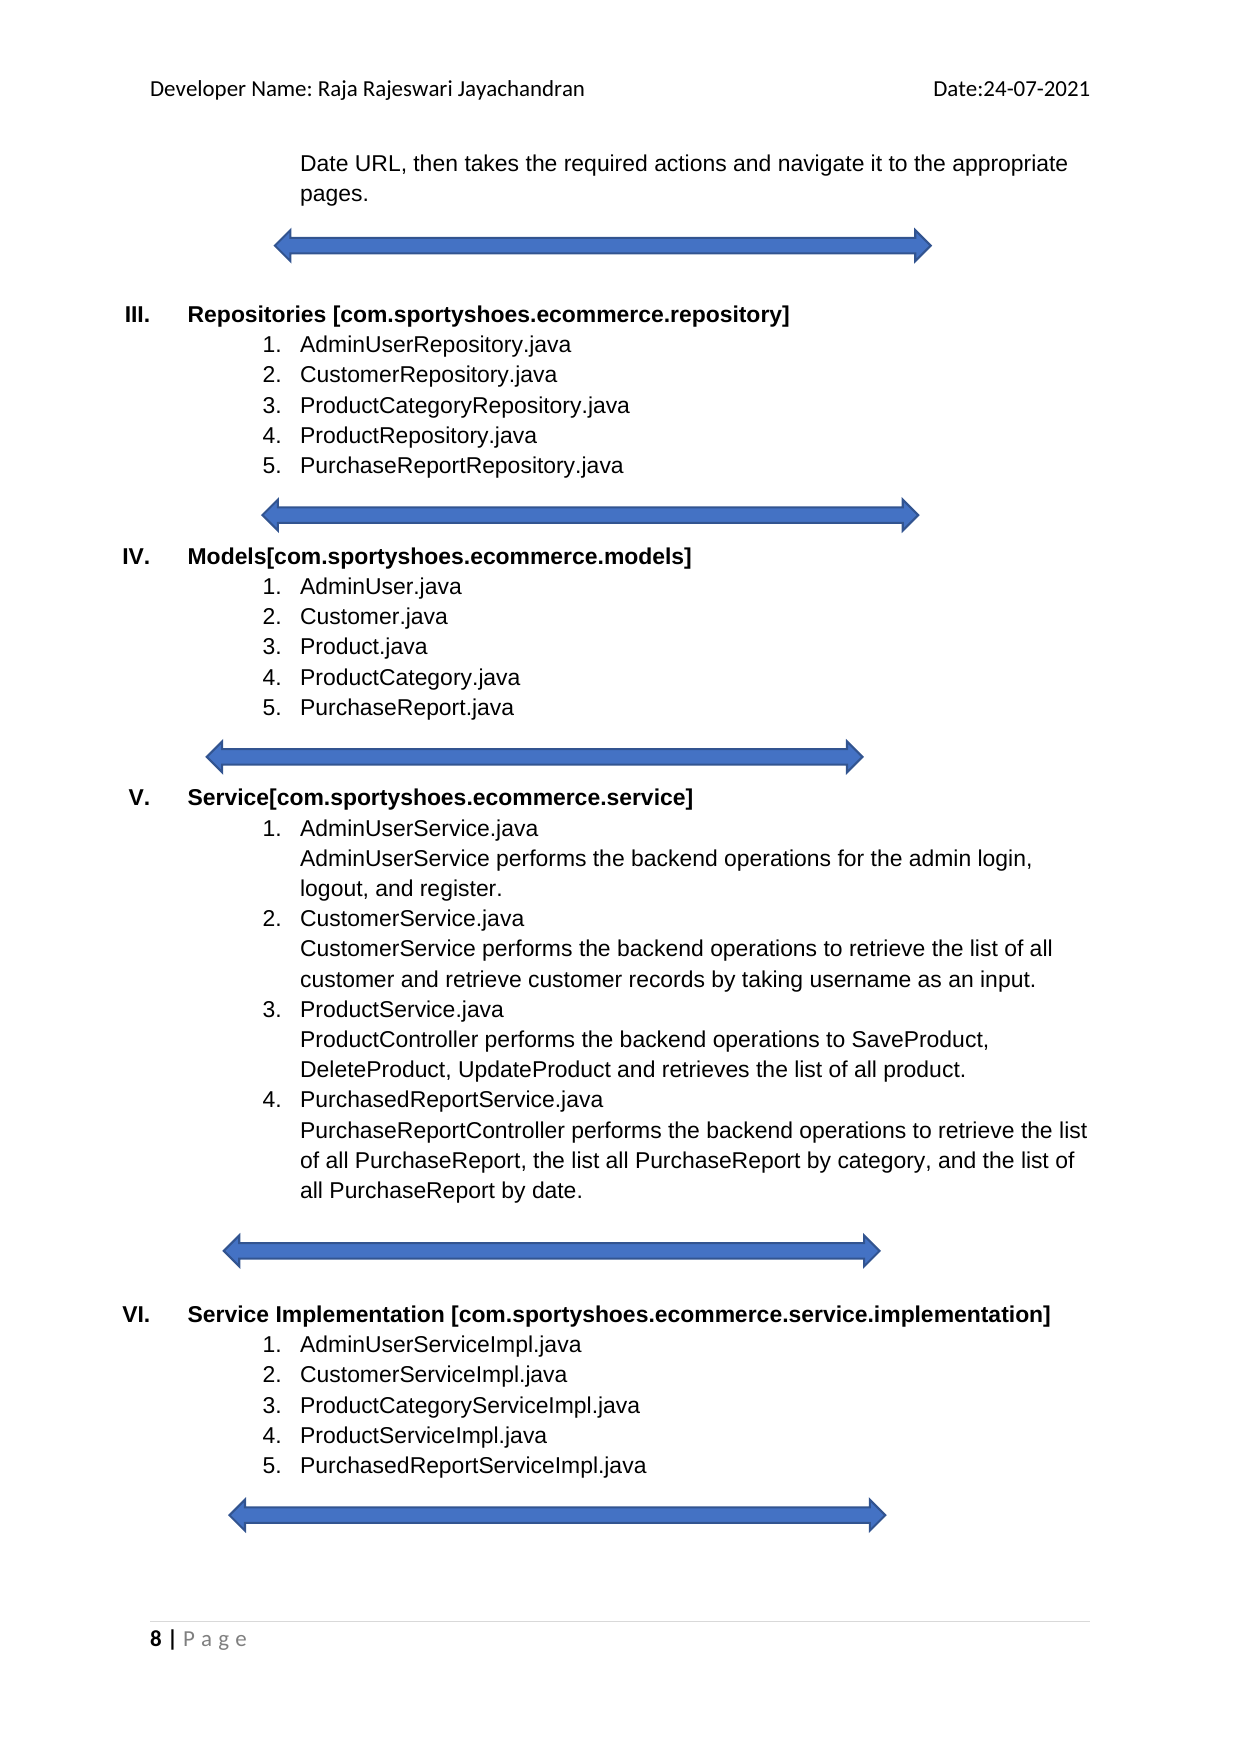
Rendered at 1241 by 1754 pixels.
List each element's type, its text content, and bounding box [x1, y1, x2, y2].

list CustomerRepository.java [262, 361, 1090, 388]
list ProductCategoryRepository.java [262, 392, 1090, 418]
list ProductService.java [262, 996, 1090, 1022]
list CustomerService.java [262, 905, 1090, 932]
list Product.java [262, 633, 1090, 660]
list PurchasedReportService.java [262, 1086, 1090, 1113]
list AdminUser.java [262, 573, 1090, 599]
list Service[com.sportyshoes.ecommerce.service] [150, 784, 1090, 811]
list Service Implementation [com.sportyshoes.ecommerce.service.implementation] [150, 1301, 1090, 1327]
list AdminUserService.java [262, 814, 1090, 841]
list AdminUserService performs the backend operations for the admin login, logout, and register. [300, 845, 1090, 901]
list ProductServiceImpl.java [262, 1422, 1090, 1448]
list CustomerServiceImpl.java [262, 1361, 1090, 1388]
list AdminUserServiceImpl.java [262, 1331, 1090, 1358]
list PurchaseReportController performs the backend operations to retrieve the list of all PurchaseReport, the list all PurchaseReport by category, and the list of all PurchaseReport by date. [300, 1117, 1090, 1203]
list Models[com.sportyshoes.ecommerce.models] [150, 543, 1090, 569]
list Repositories [com.sportyshoes.ecommerce.repository] [150, 301, 1090, 327]
list ProductCategoryServiceImpl.java [262, 1392, 1090, 1418]
list ProductRepository.java [262, 422, 1090, 448]
list Customer.java [262, 603, 1090, 629]
list ProductController performs the backend operations to SaveProduct, DeleteProduct, UpdateProduct and retrieves the list of all product. [300, 1026, 1090, 1083]
list AdminUserRepository.java [262, 331, 1090, 358]
list PurchasedReportServiceImpl.java [262, 1452, 1090, 1478]
list PurchaseReportRepository.java [262, 452, 1090, 478]
list PurchaseReport.java [262, 694, 1090, 720]
list ProductCategory.java [262, 663, 1090, 690]
list CustomerService performs the backend operations to retrieve the list of all customer and retrieve customer records by taking username as an input. [300, 935, 1090, 992]
